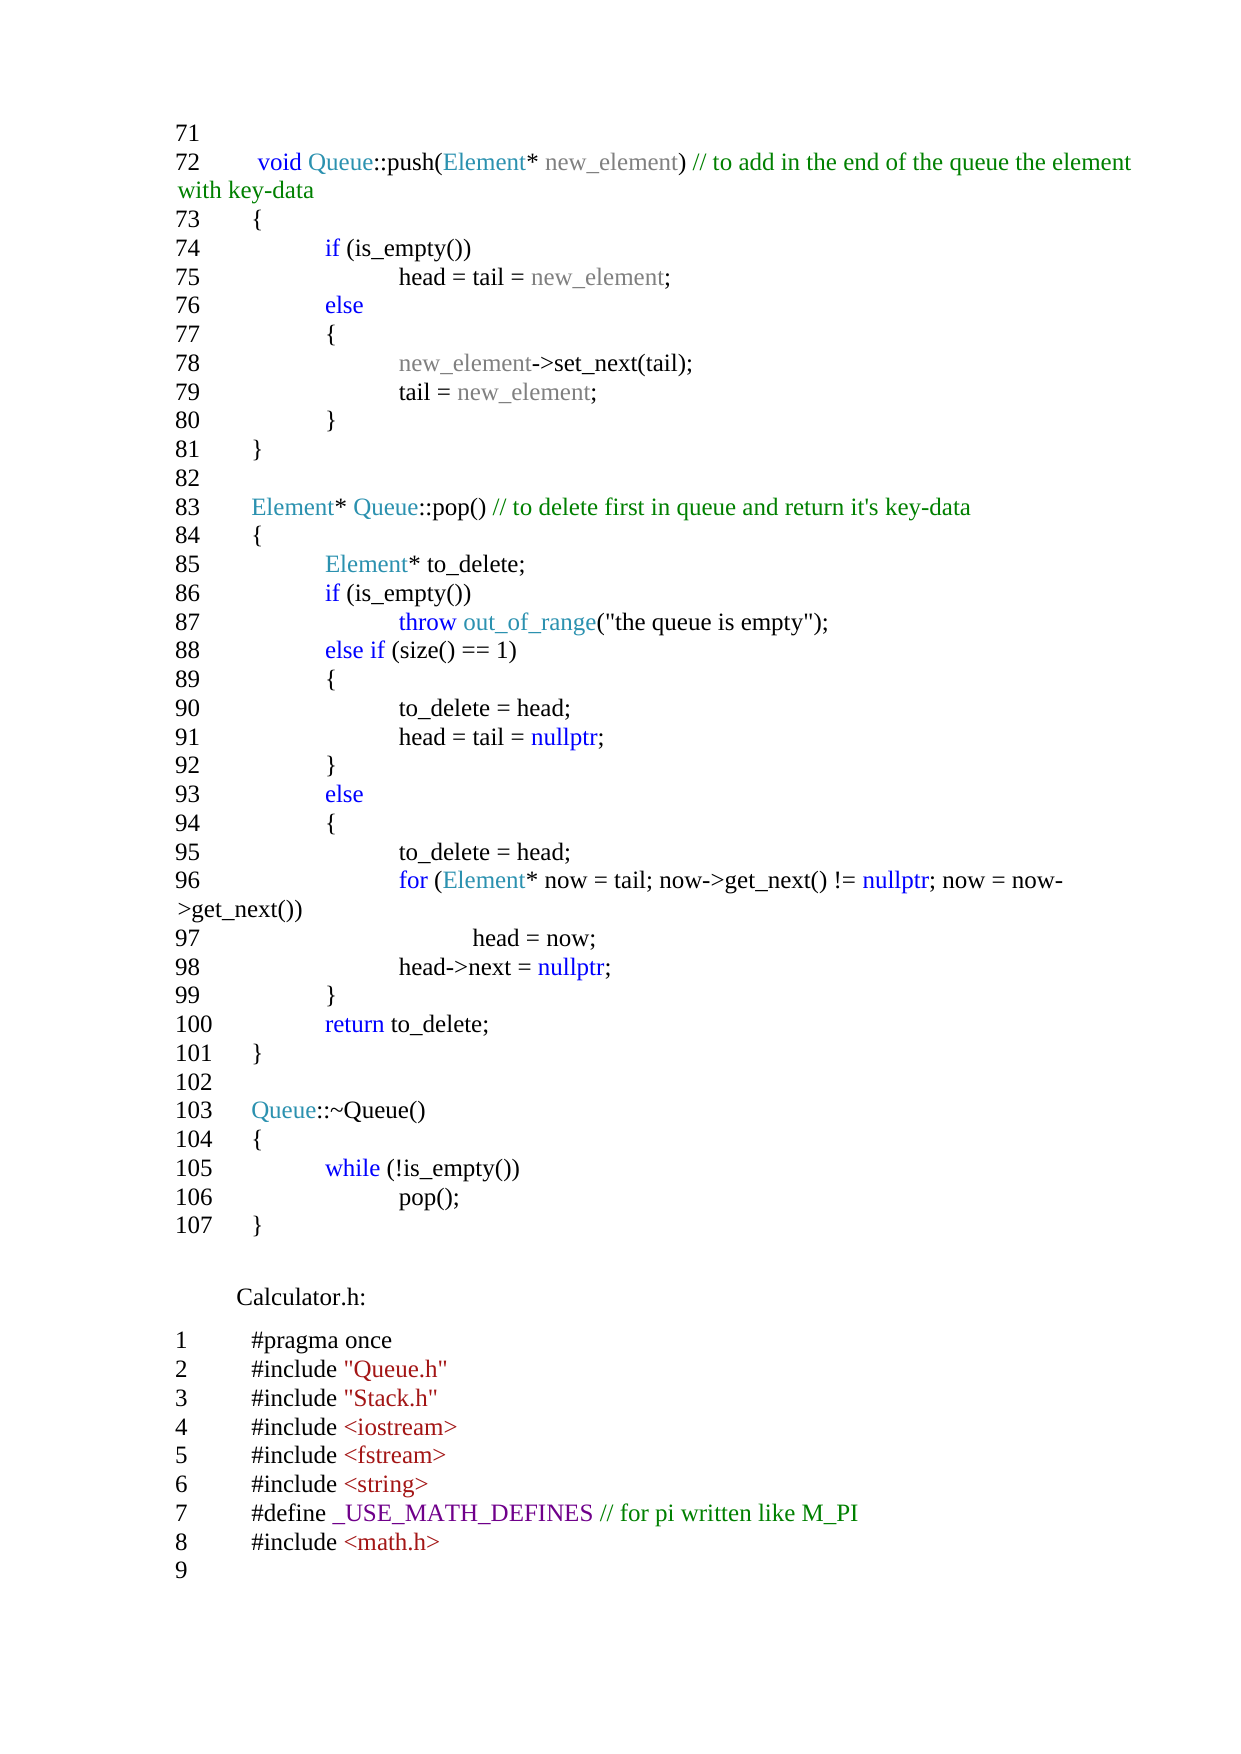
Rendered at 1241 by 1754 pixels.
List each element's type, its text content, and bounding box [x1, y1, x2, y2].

list { [175, 319, 1152, 348]
list throw out_of_range("the queue is empty"); [175, 607, 1152, 636]
list else [175, 291, 1152, 319]
list for (Element* now = tail; now->get_next() != nullptr; now = now->get_next()) [175, 866, 1152, 923]
text Calculator.h: [177, 1282, 1152, 1311]
list head->next = nullptr; [175, 952, 1152, 981]
list } [175, 751, 1152, 779]
list #include <iostream> [175, 1412, 1152, 1441]
list } [175, 1038, 1152, 1067]
list Queue::~Queue() [175, 1096, 1152, 1124]
list return to_delete; [175, 1009, 1152, 1038]
list head = tail = new_element; [175, 262, 1152, 291]
list else if (size() == 1) [175, 636, 1152, 664]
list } [175, 1211, 1152, 1239]
list { [175, 808, 1152, 837]
list } [175, 434, 1152, 463]
list new_element->set_next(tail); [175, 348, 1152, 377]
list } [175, 981, 1152, 1009]
list #include "Stack.h" [175, 1383, 1152, 1412]
list to_delete = head; [175, 693, 1152, 722]
list else [175, 779, 1152, 808]
list { [175, 1124, 1152, 1153]
list head = now; [175, 923, 1152, 952]
list { [175, 664, 1152, 693]
list #include <math.h> [175, 1527, 1152, 1556]
list #define _USE_MATH_DEFINES // for pi written like M_PI [175, 1498, 1152, 1527]
list #include "Queue.h" [175, 1354, 1152, 1383]
list head = tail = nullptr; [175, 722, 1152, 751]
list { [175, 204, 1152, 233]
list Element* Queue::pop() // to delete first in queue and return it's key-data [175, 492, 1152, 521]
list { [175, 521, 1152, 549]
list while (!is_empty()) [175, 1153, 1152, 1182]
list if (is_empty()) [175, 578, 1152, 607]
list to_delete = head; [175, 837, 1152, 866]
list void Queue::push(Element* new_element) // to add in the end of the queue the element with key-data [175, 147, 1152, 204]
list tail = new_element; [175, 377, 1152, 406]
list Element* to_delete; [175, 549, 1152, 578]
list #include <fstream> [175, 1441, 1152, 1469]
list pop(); [175, 1182, 1152, 1211]
list if (is_empty()) [175, 233, 1152, 262]
list #pragma once [175, 1326, 1152, 1354]
list #include <string> [175, 1469, 1152, 1498]
list } [175, 406, 1152, 434]
